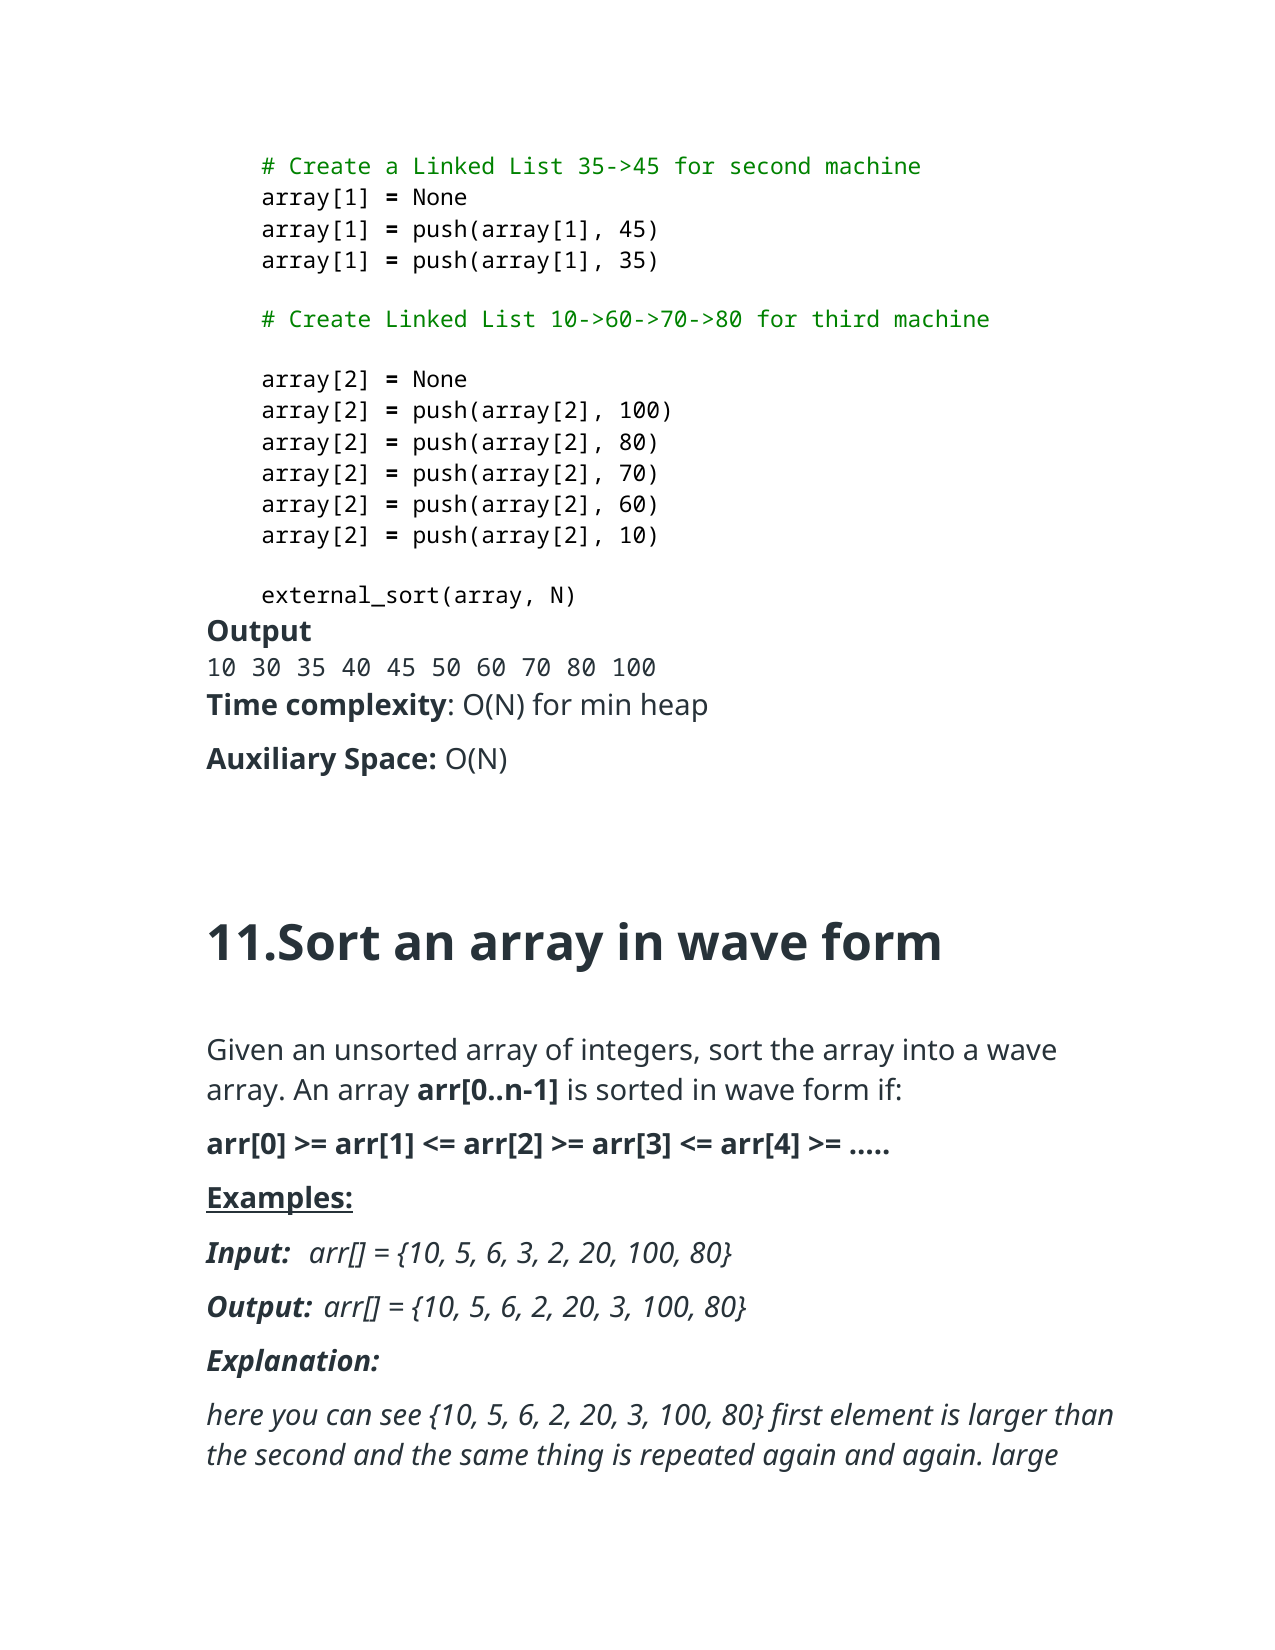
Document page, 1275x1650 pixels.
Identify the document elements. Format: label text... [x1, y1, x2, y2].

text array[2] = push(array[2], 60) [206, 488, 1125, 519]
text external_sort(array, N) [206, 579, 1125, 610]
text array[2] = push(array[2], 10) [206, 519, 1125, 551]
text array[1] = None [206, 181, 1125, 212]
text Input: arr[] = {10, 5, 6, 3, 2, 20, 100, 80} [206, 1232, 1125, 1272]
text Time complexity: O(N) for min heap [206, 684, 1125, 724]
text array[1] = push(array[1], 45) [206, 212, 1125, 244]
text Output [206, 610, 1125, 650]
text array[2] = None [206, 363, 1125, 394]
text Output: arr[] = {10, 5, 6, 2, 20, 3, 100, 80} [206, 1286, 1125, 1326]
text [206, 1395, 1125, 1474]
text array[1] = push(array[1], 35) [206, 244, 1125, 275]
text Given an unsorted array of integers, sort the array into a wave array. An array arr[0..n-1] is sorted in wave form if: [206, 1029, 1125, 1109]
text 10 30 35 40 45 50 60 70 80 100 [206, 650, 1125, 684]
text array[2] = push(array[2], 100) [206, 394, 1125, 426]
text Examples: [206, 1178, 1125, 1217]
text Auxiliary Space: O(N) [206, 738, 1125, 778]
text Explanation: [206, 1340, 1125, 1380]
text array[2] = push(array[2], 80) [206, 426, 1125, 457]
text array[2] = push(array[2], 70) [206, 457, 1125, 488]
text # Create a Linked List 35->45 for second machine [206, 150, 1125, 181]
text arr[0] >= arr[1] <= arr[2] >= arr[3] <= arr[4] >= ….. [206, 1123, 1125, 1163]
text 11.Sort an array in wave form [206, 907, 1125, 975]
text # Create Linked List 10->60->70->80 for third machine [206, 303, 1125, 335]
